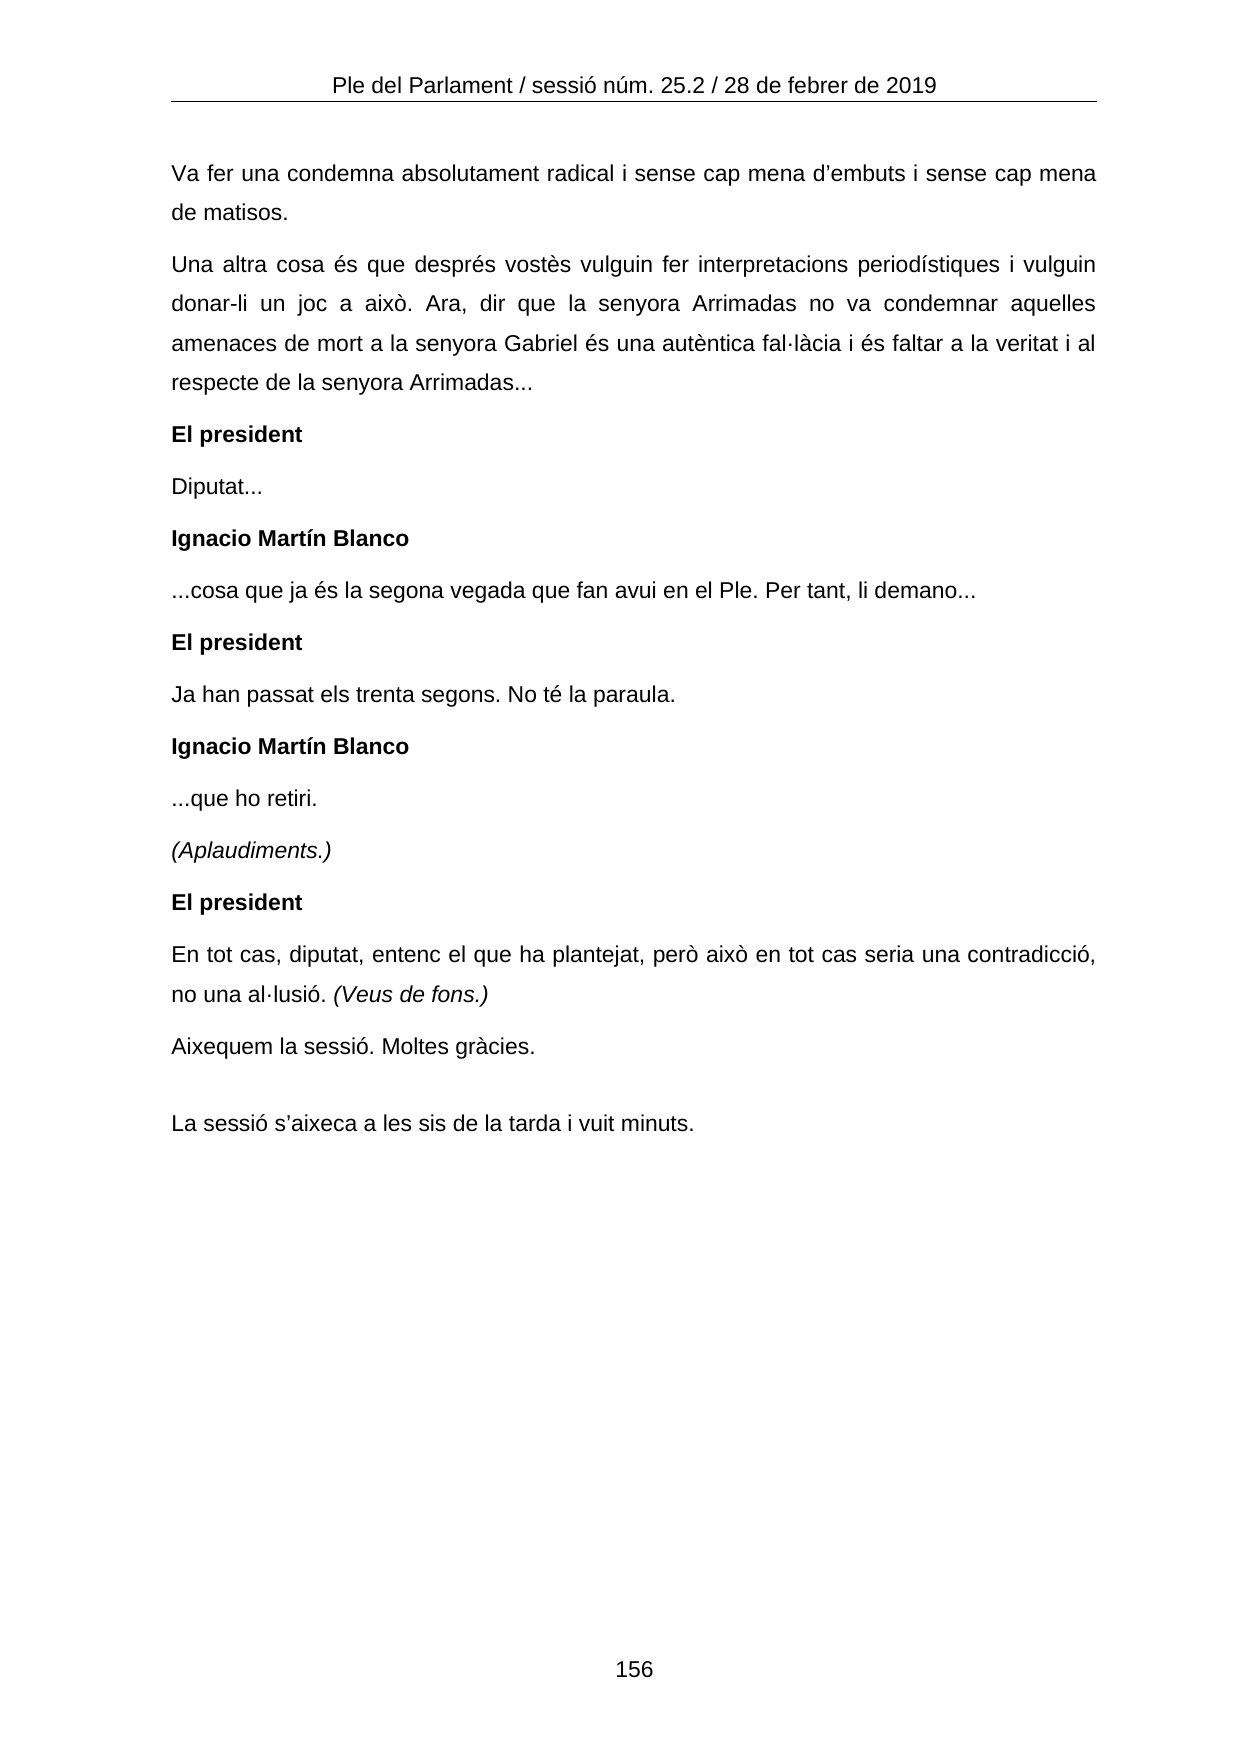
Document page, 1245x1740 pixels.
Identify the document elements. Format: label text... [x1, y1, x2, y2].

text ...que ho retiri. [171, 785, 1097, 812]
text El president [171, 889, 1097, 916]
text (Aplaudiments.) [171, 837, 1097, 863]
text El president [171, 421, 1097, 448]
text Una altra cosa és que després vostès vulguin fer interpretacions periodístiques i vulguin donar-li un joc a això. Ara, dir que la senyora Arrimadas no va condemnar aquelles amenaces de mort a la senyora Gabriel és una autèntica fal·làcia i és faltar a la veritat i al respecte de la senyora Arrimadas... [171, 251, 1097, 396]
text Ja han passat els trenta segons. No té la paraula. [171, 681, 1097, 708]
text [171, 159, 1097, 225]
text Diputat... [171, 473, 1097, 500]
text Aixequem la sessió. Moltes gràcies. [171, 1033, 1097, 1059]
text La sessió s’aixeca a les sis de la tarda i vuit minuts. [171, 1109, 1097, 1136]
text Ignacio Martín Blanco [171, 525, 1097, 552]
text El president [171, 629, 1097, 656]
text En tot cas, diputat, entenc el que ha plantejat, però això en tot cas seria una contradicció, no una al·lusió. (Veus de fons.) [171, 941, 1097, 1007]
text Ignacio Martín Blanco [171, 733, 1097, 759]
text ...cosa que ja és la segona vegada que fan avui en el Ple. Per tant, li demano... [171, 577, 1097, 604]
